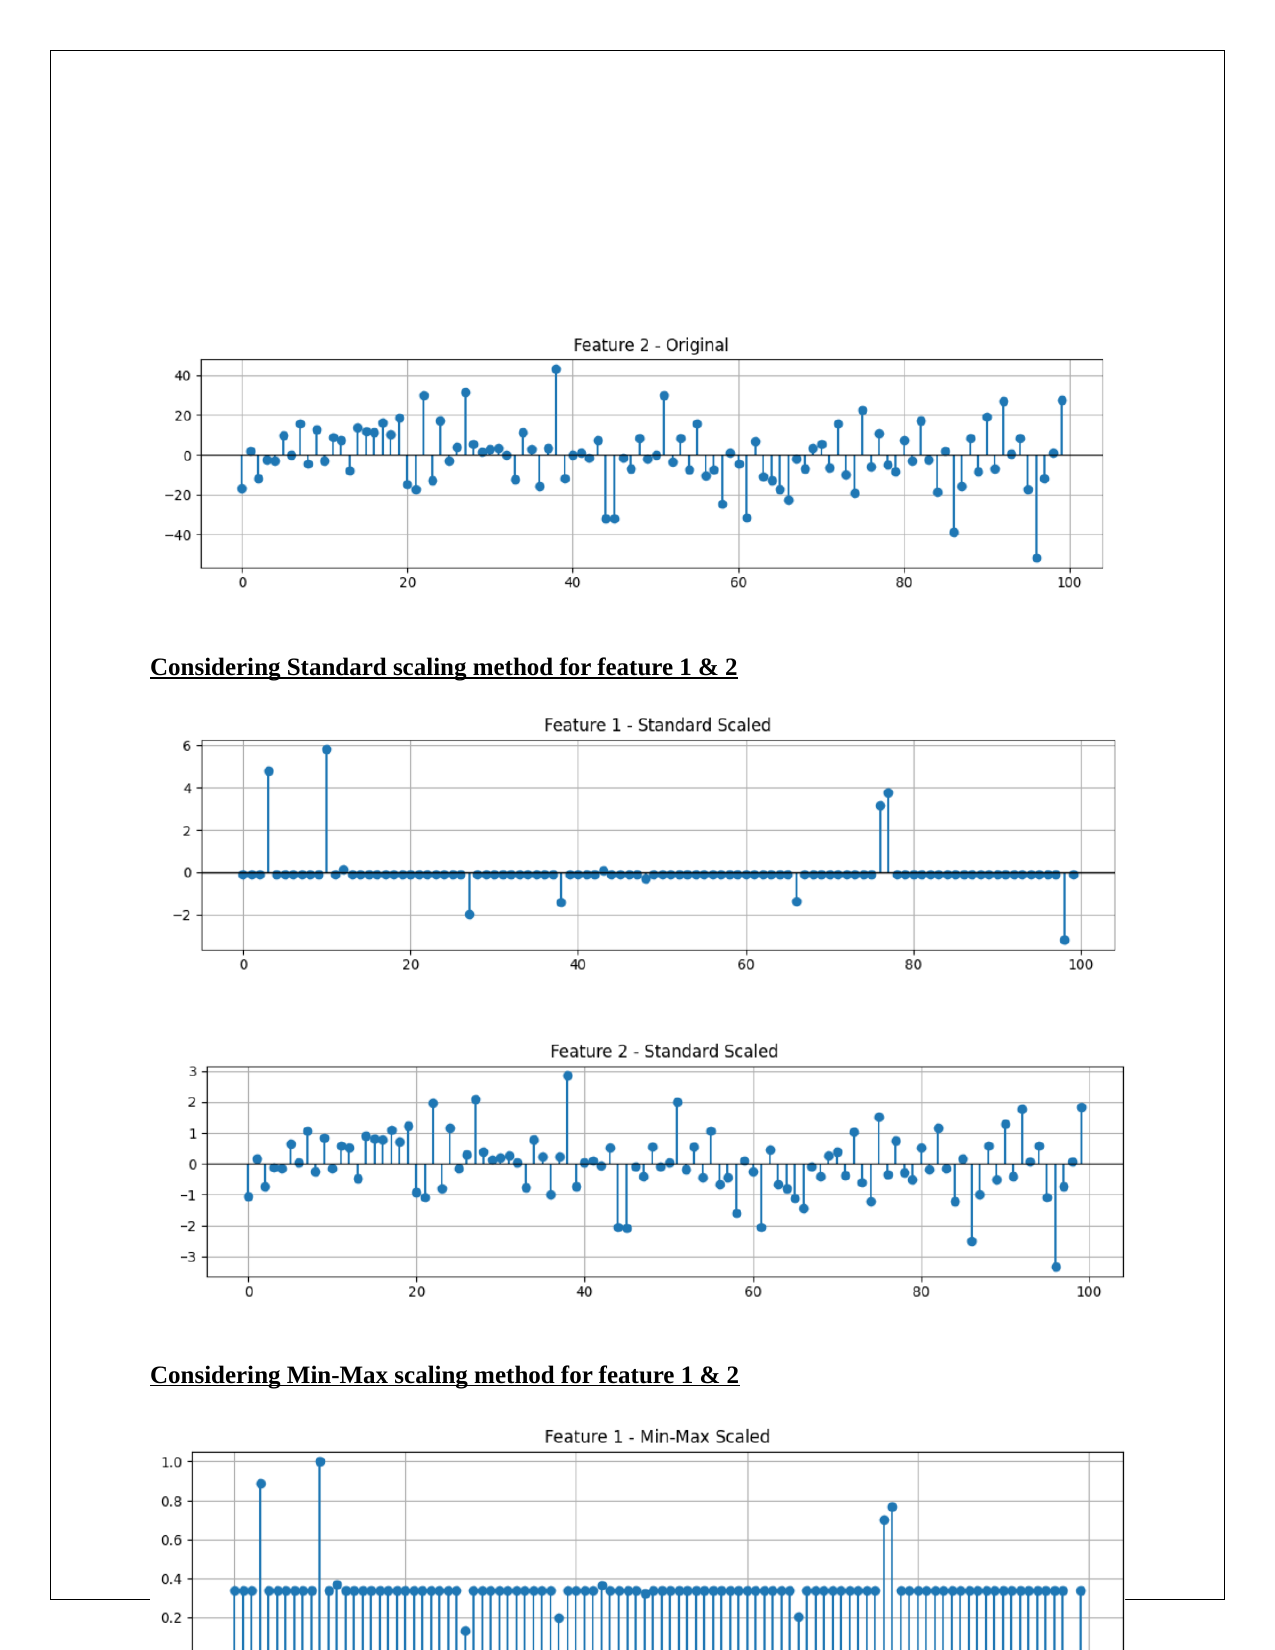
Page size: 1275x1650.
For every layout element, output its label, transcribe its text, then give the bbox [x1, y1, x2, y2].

picture [150, 1415, 1125, 1650]
picture [167, 705, 1116, 972]
picture [153, 327, 1104, 595]
text Considering Standard scaling method for feature 1 & 2 [150, 652, 1125, 681]
text Considering Min-Max scaling method for feature 1 & 2 [150, 1360, 1125, 1389]
picture [180, 1038, 1125, 1306]
